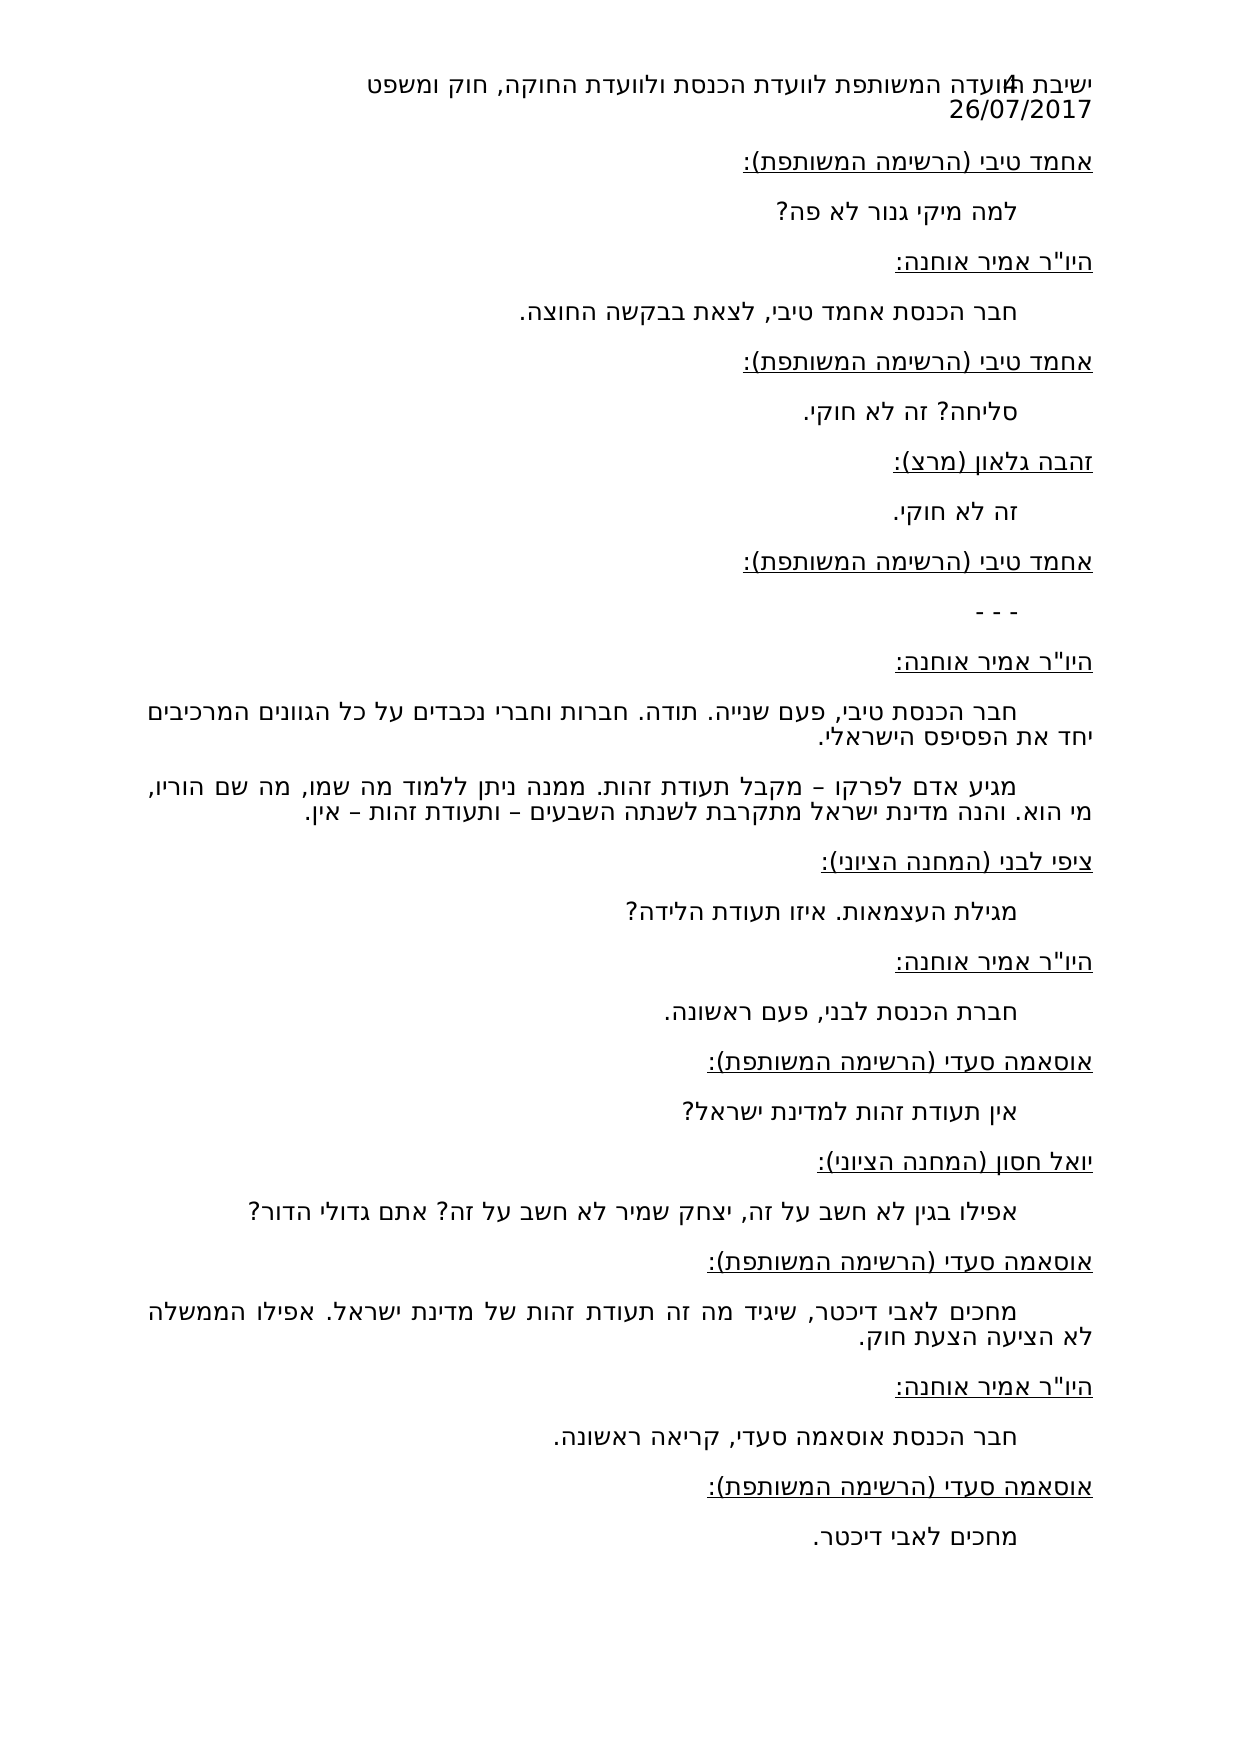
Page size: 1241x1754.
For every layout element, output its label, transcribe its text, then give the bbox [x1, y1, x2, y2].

text אוסאמה סעדי (הרשימה המשותפת): [147, 1475, 1093, 1500]
text מגיע אדם לפרקו – מקבל תעודת זהות. ממנה ניתן ללמוד מה שמו, מה שם הוריו, מי הוא. והנה מדינת ישראל מתקרבת לשנתה השבעים – ותעודת זהות – אין. [147, 775, 1093, 825]
text חבר הכנסת טיבי, פעם שנייה. תודה. חברות וחברי נכבדים על כל הגוונים המרכיבים יחד את הפסיפס הישראלי. [147, 700, 1093, 750]
text מחכים לאבי דיכטר, שיגיד מה זה תעודת זהות של מדינת ישראל. אפילו הממשלה לא הציעה הצעת חוק. [147, 1300, 1093, 1350]
text - - - [147, 600, 1093, 625]
text היו"ר אמיר אוחנה: [147, 950, 1093, 975]
text אחמד טיבי (הרשימה המשותפת): [147, 350, 1093, 375]
text היו"ר אמיר אוחנה: [147, 250, 1093, 275]
text מגילת העצמאות. איזו תעודת הלידה? [147, 900, 1093, 925]
text יואל חסון (המחנה הציוני): [147, 1150, 1093, 1175]
text זה לא חוקי. [147, 500, 1093, 525]
text חברת הכנסת לבני, פעם ראשונה. [147, 1000, 1093, 1025]
text ציפי לבני (המחנה הציוני): [147, 850, 1093, 875]
text אוסאמה סעדי (הרשימה המשותפת): [147, 1050, 1093, 1075]
text למה מיקי גנור לא פה? [147, 200, 1093, 225]
text אחמד טיבי (הרשימה המשותפת): [147, 150, 1093, 175]
text חבר הכנסת אחמד טיבי, לצאת בבקשה החוצה. [147, 300, 1093, 325]
text היו"ר אמיר אוחנה: [147, 1375, 1093, 1400]
text היו"ר אמיר אוחנה: [147, 650, 1093, 675]
text סליחה? זה לא חוקי. [147, 400, 1093, 425]
text אחמד טיבי (הרשימה המשותפת): [147, 550, 1093, 575]
text אפילו בגין לא חשב על זה, יצחק שמיר לא חשב על זה? אתם גדולי הדור? [147, 1200, 1093, 1225]
text זהבה גלאון (מרצ): [147, 450, 1093, 475]
text חבר הכנסת אוסאמה סעדי, קריאה ראשונה. [147, 1425, 1093, 1450]
text מחכים לאבי דיכטר. [147, 1525, 1093, 1550]
text אין תעודת זהות למדינת ישראל? [147, 1100, 1093, 1125]
text אוסאמה סעדי (הרשימה המשותפת): [147, 1250, 1093, 1275]
